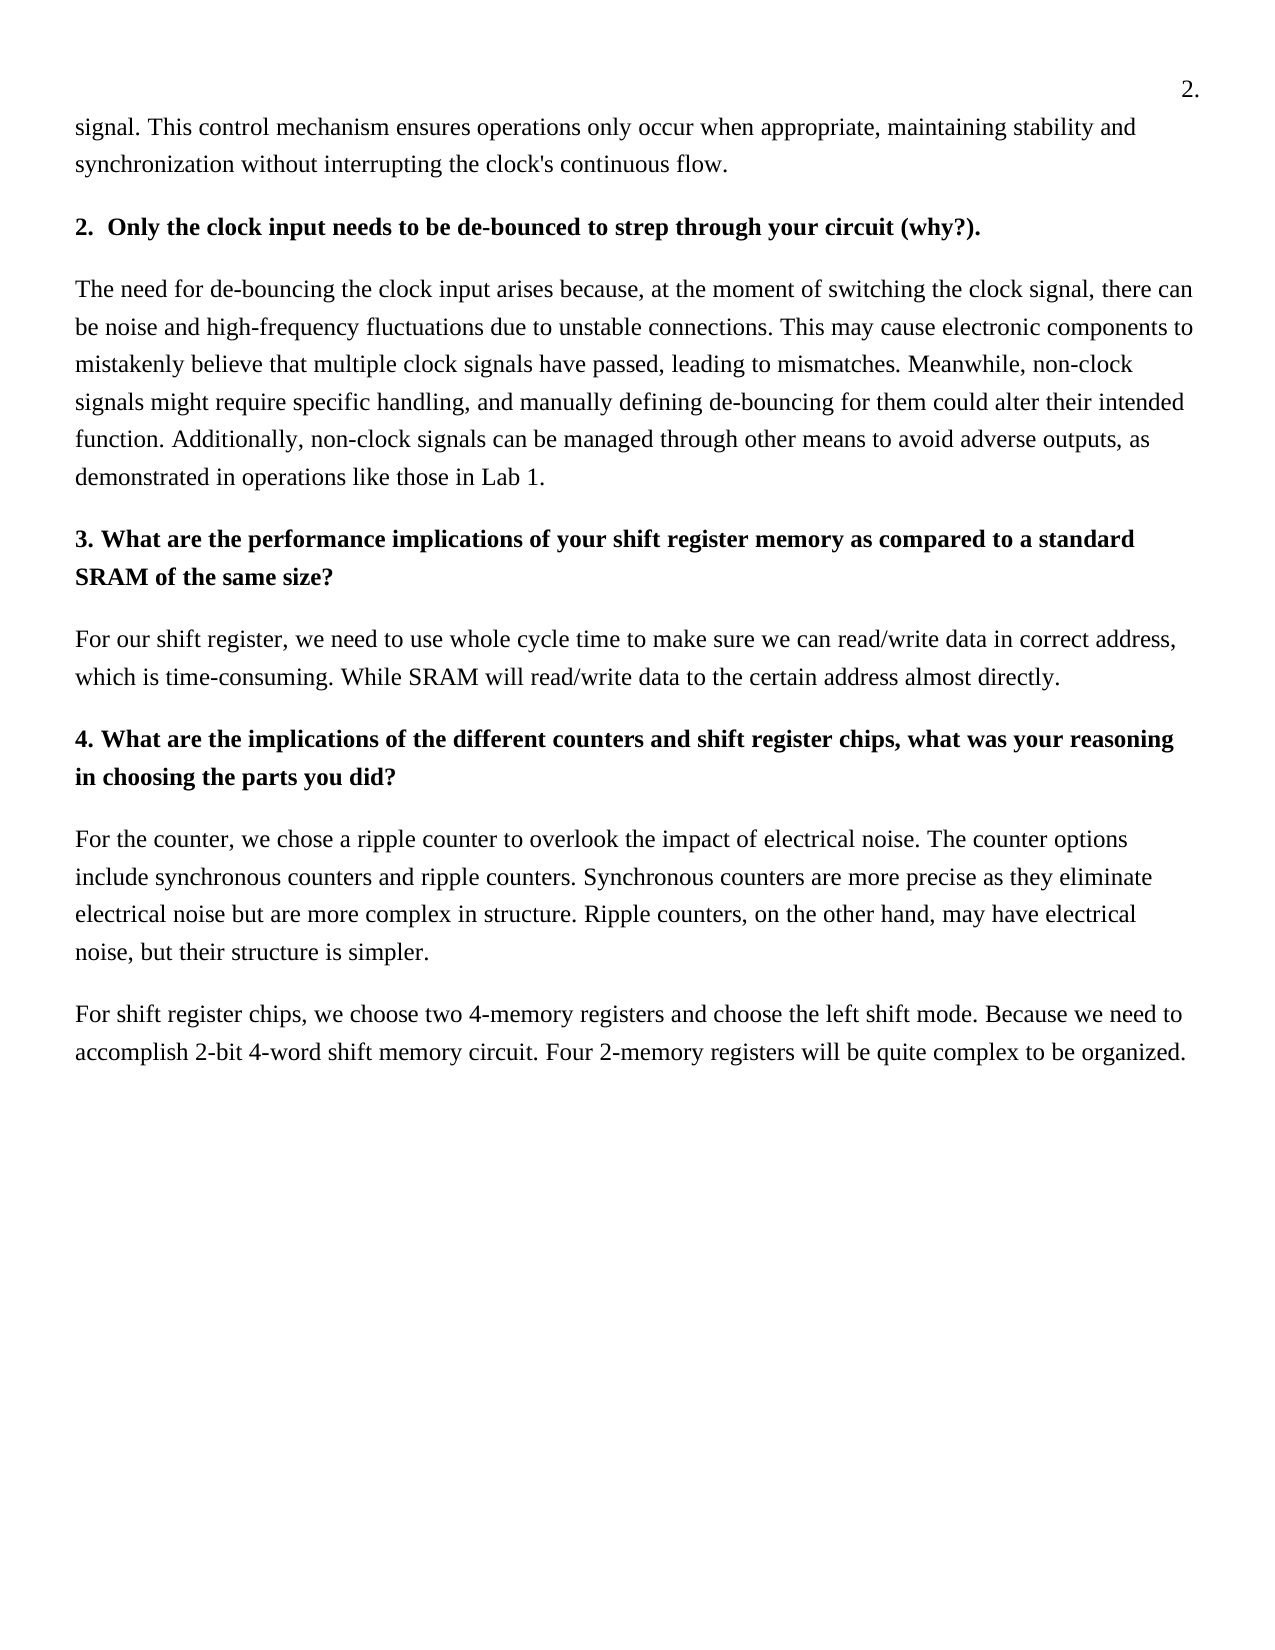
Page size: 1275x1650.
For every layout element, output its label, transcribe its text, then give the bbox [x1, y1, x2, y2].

text The need for de-bouncing the clock input arises because, at the moment of switching the clock signal, there can be noise and high-frequency fluctuations due to unstable connections. This may cause electronic components to mistakenly believe that multiple clock signals have passed, leading to mismatches. Meanwhile, non-clock signals might require specific handling, and manually defining de-bouncing for them could alter their intended function. Additionally, non-clock signals can be managed through other means to avoid adverse outputs, as demonstrated in operations like those in Lab 1. [75, 266, 1200, 491]
text For our shift register, we need to use whole cycle time to make sure we can read/write data in correct address, which is time-consuming. While SRAM will read/write data to the certain address almost directly. [75, 616, 1200, 691]
list What are the performance implications of your shift register memory as compared to a standard SRAM of the same size? [75, 516, 1200, 591]
text For shift register chips, we choose two 4-memory registers and choose the left shift mode. Because we need to accomplish 2-bit 4-word shift memory circuit. Four 2-memory registers will be quite complex to be organized. [75, 991, 1200, 1066]
list Only the clock input needs to be de-bounced to strep through your circuit (why?). [75, 203, 1200, 241]
text For the counter, we chose a ripple counter to overlook the impact of electrical noise. The counter options include synchronous counters and ripple counters. Synchronous counters are more precise as they eliminate electrical noise but are more complex in structure. Ripple counters, on the other hand, may have electrical noise, but their structure is simpler. [75, 816, 1200, 966]
list What are the implications of the different counters and shift register chips, what was your reasoning in choosing the parts you did? [75, 716, 1200, 791]
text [75, 103, 1200, 178]
